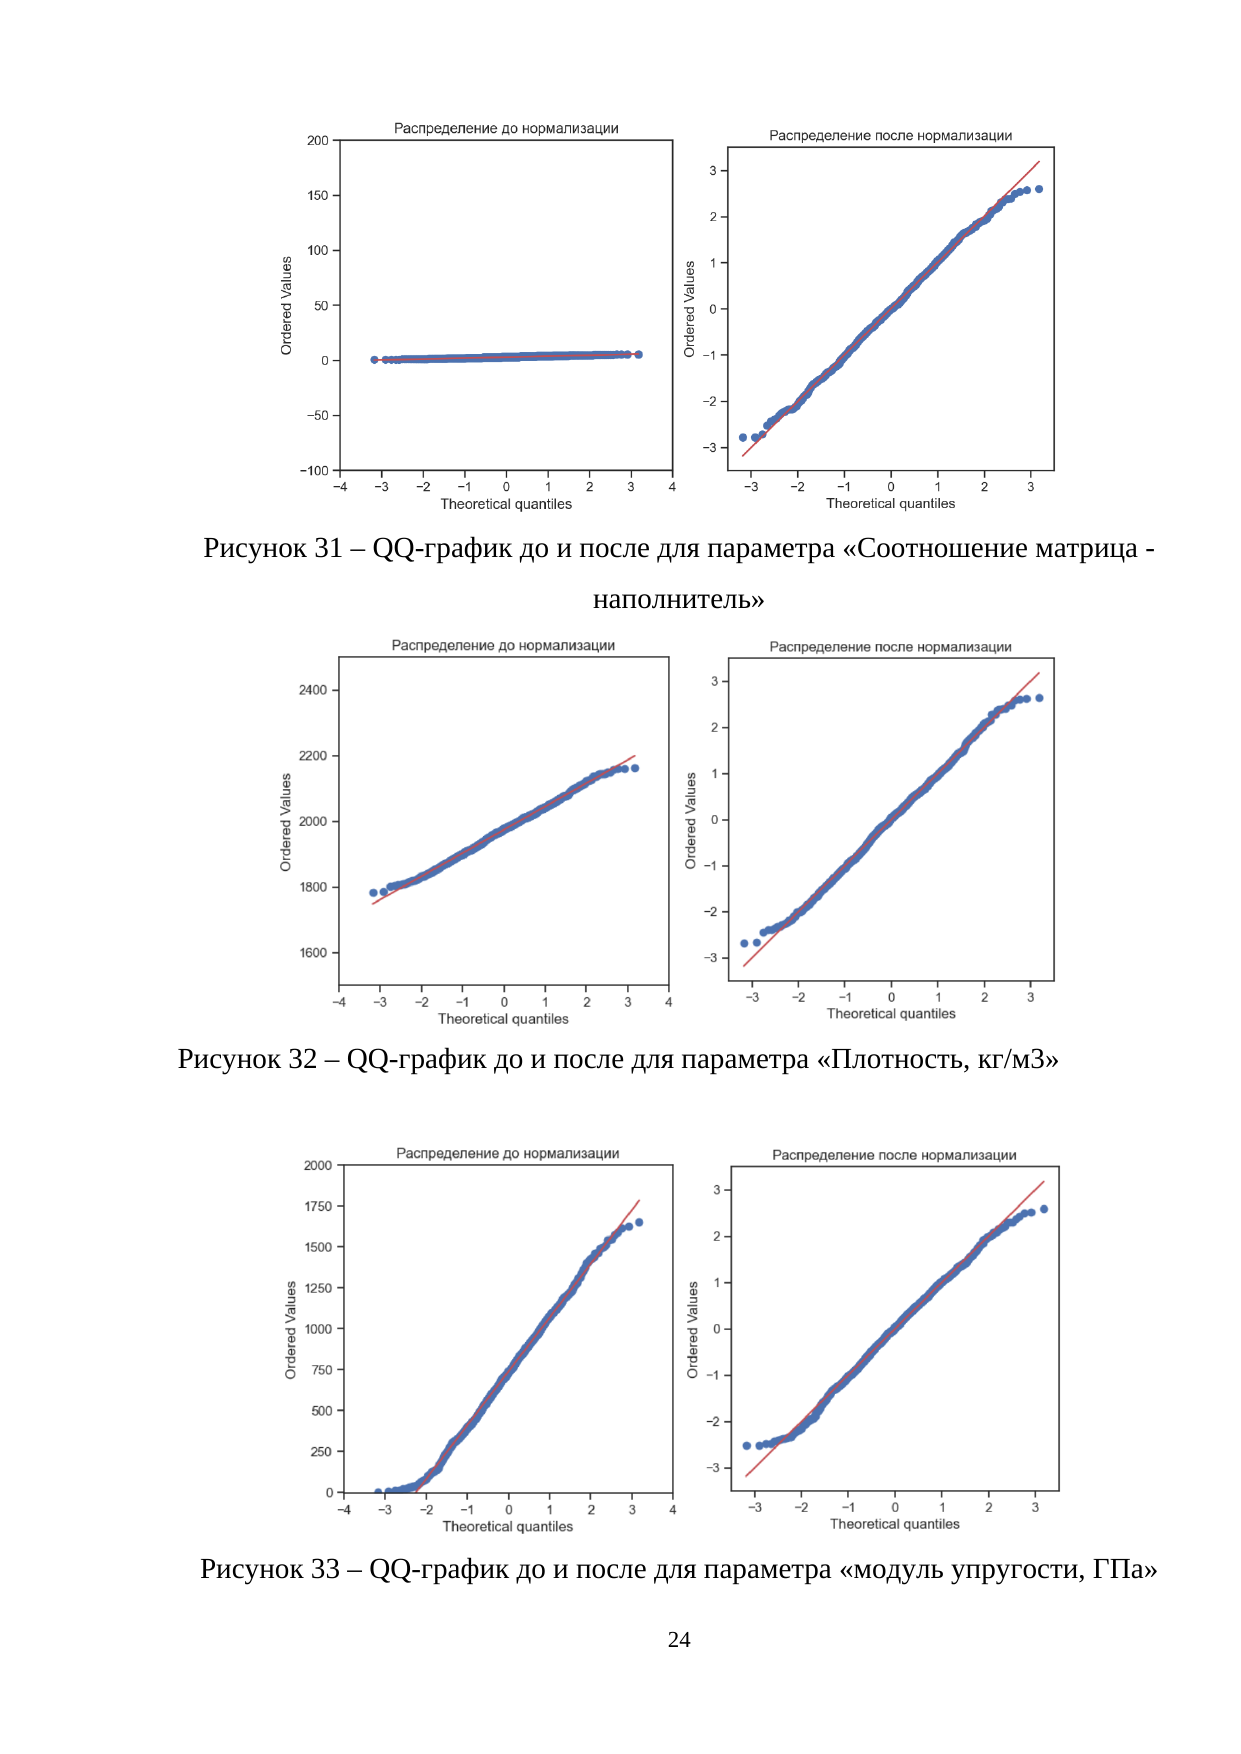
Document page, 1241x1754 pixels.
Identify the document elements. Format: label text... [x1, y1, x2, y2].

picture [277, 118, 1082, 518]
picture [278, 1142, 1080, 1538]
text Рисунок 31 – QQ-график до и после для параметра «Соотношение матрица - наполнитель» [177, 531, 1181, 614]
text Рисунок 33 – QQ-график до и после для параметра «модуль упругости, ГПа» [177, 1551, 1181, 1584]
picture [279, 631, 1080, 1029]
text Рисунок 32 – QQ-график до и после для параметра «Плотность, кг/м3» [177, 1041, 1181, 1075]
